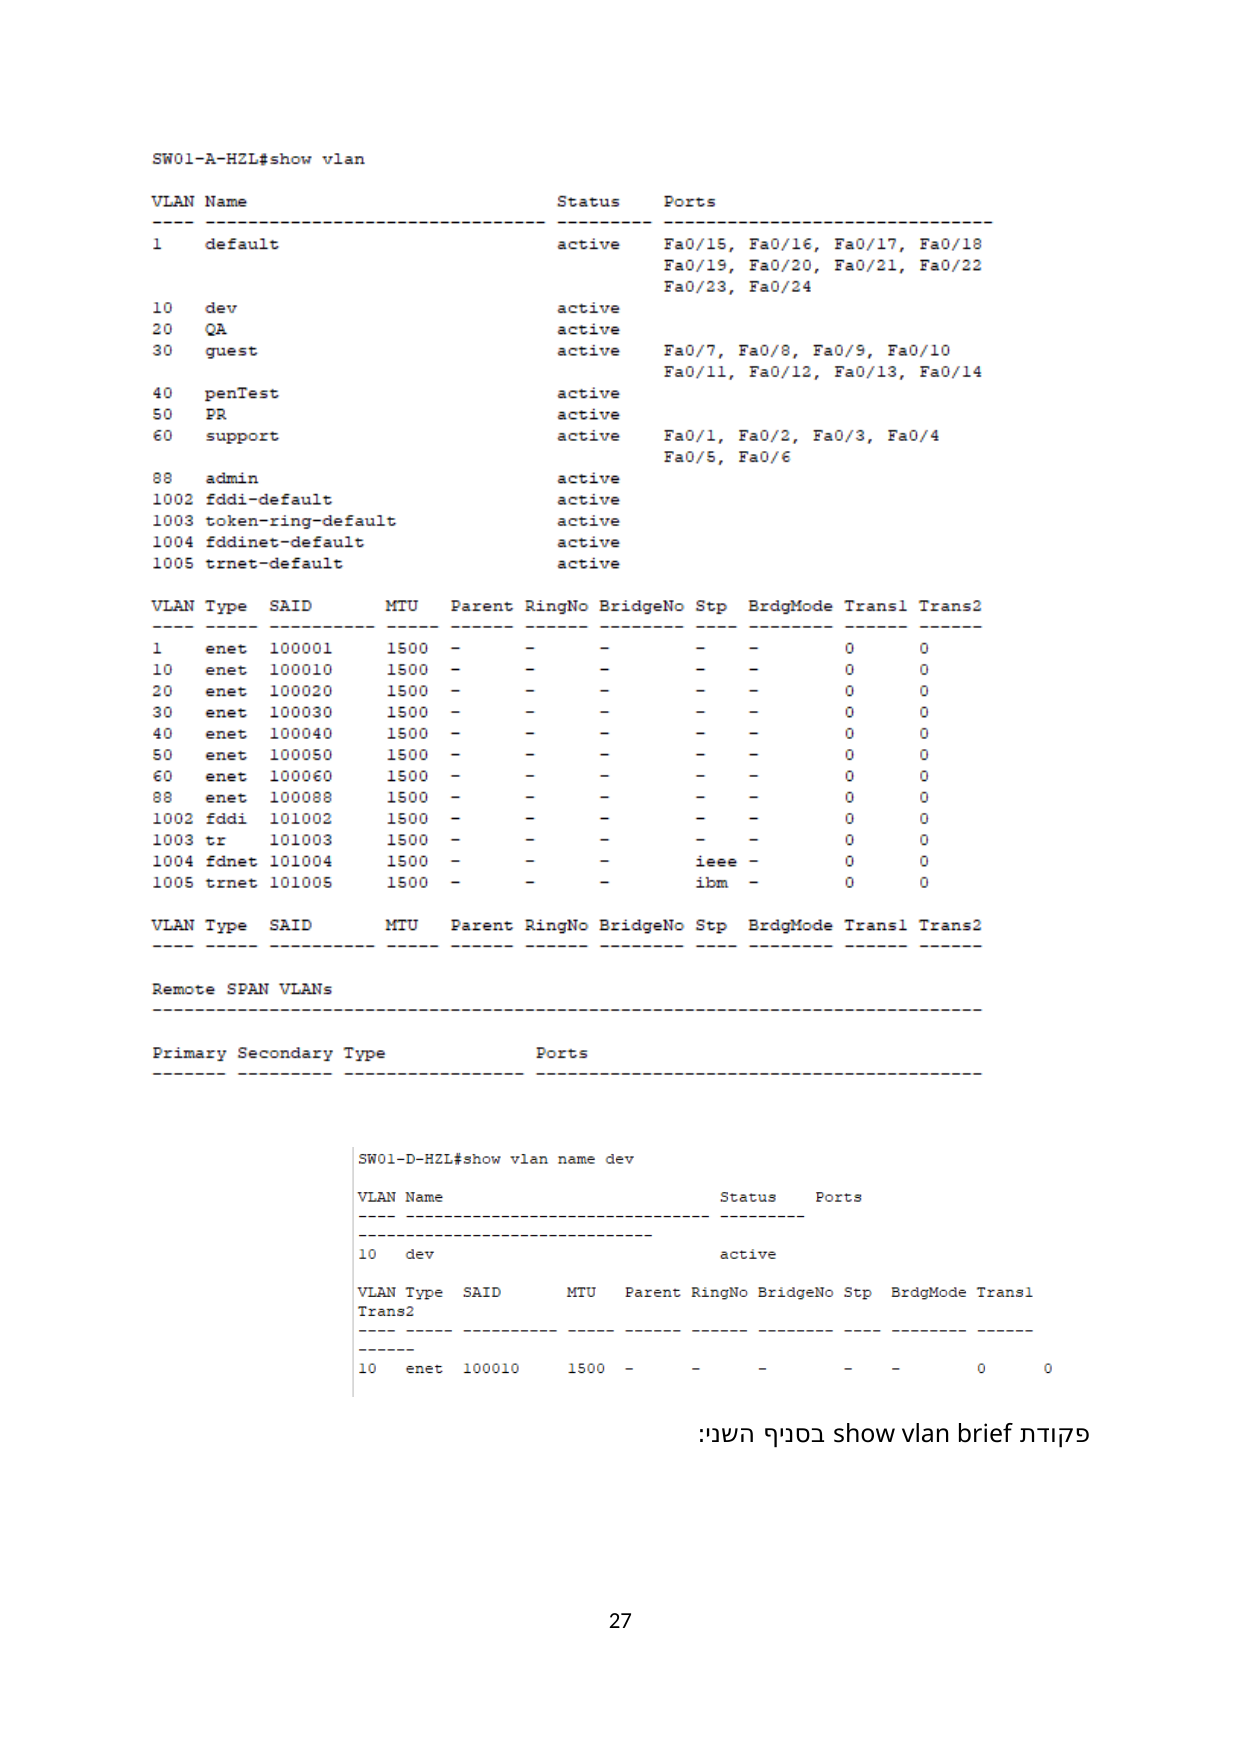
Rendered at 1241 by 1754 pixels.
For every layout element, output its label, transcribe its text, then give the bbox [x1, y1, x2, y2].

picture [352, 1147, 1091, 1397]
picture [150, 150, 1090, 1078]
text פקודת show vlan brief בסניף השני: [150, 1416, 1090, 1450]
